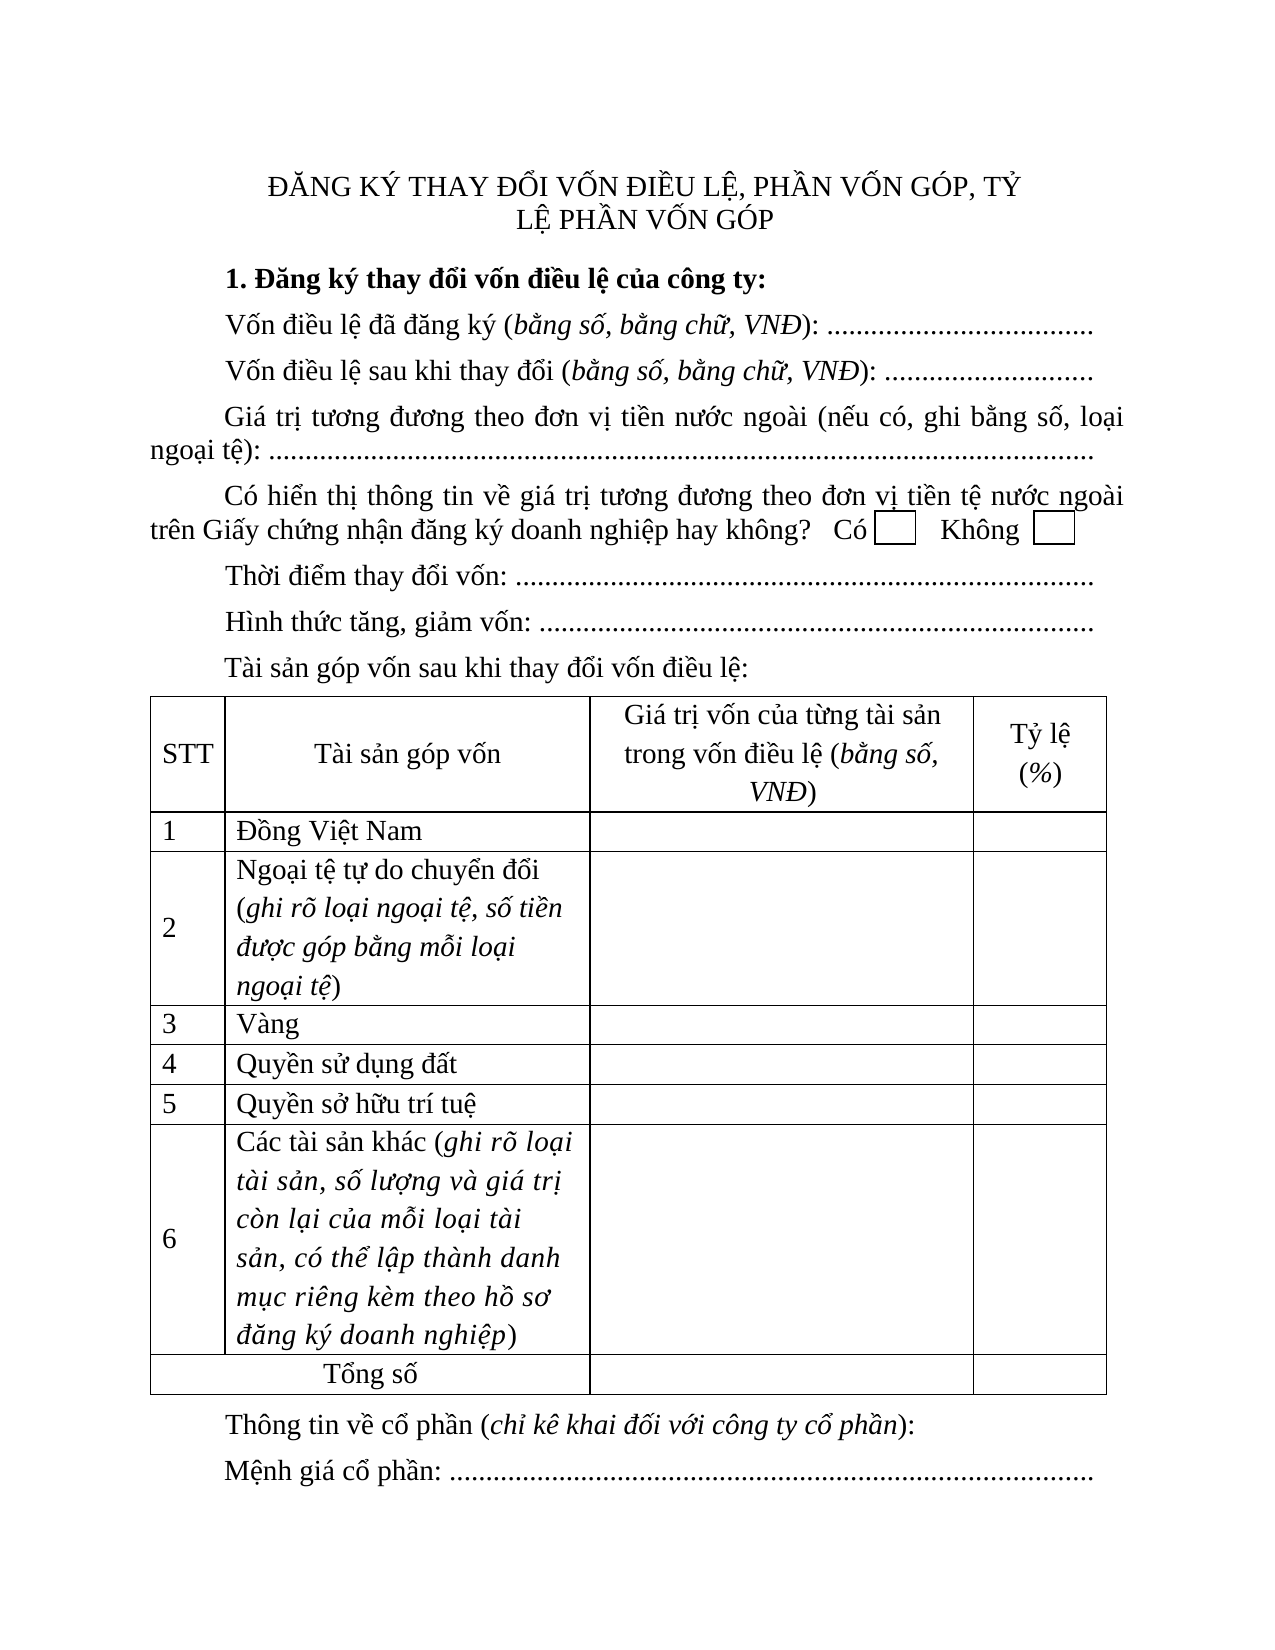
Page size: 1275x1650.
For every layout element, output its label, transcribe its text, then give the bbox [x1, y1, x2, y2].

text Có hiển thị thông tin về giá trị tương đương theo đơn vị tiền tệ nước ngoài trên Giấy chứng nhận đăng ký doanh nghiệp hay không? Có Không [150, 478, 1125, 546]
table_cell [591, 1125, 973, 1354]
text 1. Đăng ký thay đổi vốn điều lệ của công ty: [150, 261, 1125, 294]
table_header Giá trị vốn của từng tài sản trong vốn điều lệ (bằng số, VNĐ) [591, 697, 973, 811]
table_cell [974, 1045, 1106, 1084]
text Thời điểm thay đổi vốn: [150, 558, 1125, 592]
table_cell [591, 852, 973, 1005]
table_cell Đồng Việt Nam [226, 813, 589, 851]
text Vốn điều lệ đã đăng ký (bằng số, bằng chữ, VNĐ): [150, 307, 1125, 340]
text Mệnh giá cổ phần: [150, 1453, 1125, 1487]
table_header STT [151, 697, 224, 811]
table_header Tỷ lệ (%) [974, 697, 1106, 811]
table_cell [591, 813, 973, 851]
table_cell [591, 1045, 973, 1084]
table_cell Các tài sản khác (ghi rõ loại tài sản, số lượng và giá trị còn lại của mỗi loại tài sản, có thể lập thành danh mục riêng kèm theo hồ sơ đăng ký doanh nghiệp) [226, 1125, 589, 1354]
table_cell [974, 1355, 1106, 1394]
table_cell Tổng số [151, 1355, 589, 1394]
table_cell 4 [151, 1045, 224, 1084]
table_cell 1 [151, 813, 224, 851]
table_cell Quyền sử dụng đất [226, 1045, 589, 1084]
table_cell Vàng [226, 1006, 589, 1044]
text Giá trị tương đương theo đơn vị tiền nước ngoài (nếu có, ghi bằng số, loại ngoại tệ): [150, 399, 1125, 466]
text Thông tin về cổ phần (chỉ kê khai đối với công ty cổ phần): [150, 1407, 1125, 1441]
text Vốn điều lệ sau khi thay đổi (bằng số, bằng chữ, VNĐ): [150, 353, 1125, 386]
table_cell [974, 1006, 1106, 1044]
table_cell Ngoại tệ tự do chuyển đổi (ghi rõ loại ngoại tệ, số tiền được góp bằng mỗi loại ngoại tệ) [226, 852, 589, 1005]
table_cell [591, 1085, 973, 1123]
table_cell 3 [151, 1006, 224, 1044]
table_cell Quyền sở hữu trí tuệ [226, 1085, 589, 1123]
table_header Tài sản góp vốn [226, 697, 589, 811]
table_cell [974, 852, 1106, 1005]
text ĐĂNG KÝ THAY ĐỔI VỐN ĐIỀU LỆ, PHẦN VỐN GÓP, TỶ LỆ PHẦN VỐN GÓP [253, 169, 1036, 236]
table_cell [974, 813, 1106, 851]
table_cell [974, 1125, 1106, 1354]
table_cell [591, 1355, 973, 1394]
text Tài sản góp vốn sau khi thay đổi vốn điều lệ: [150, 650, 1125, 684]
table_cell 5 [151, 1085, 224, 1123]
table_cell 2 [151, 852, 224, 1005]
table_cell [591, 1006, 973, 1044]
table_cell 6 [151, 1125, 224, 1354]
table_cell [974, 1085, 1106, 1123]
text Hình thức tăng, giảm vốn: [150, 604, 1125, 638]
